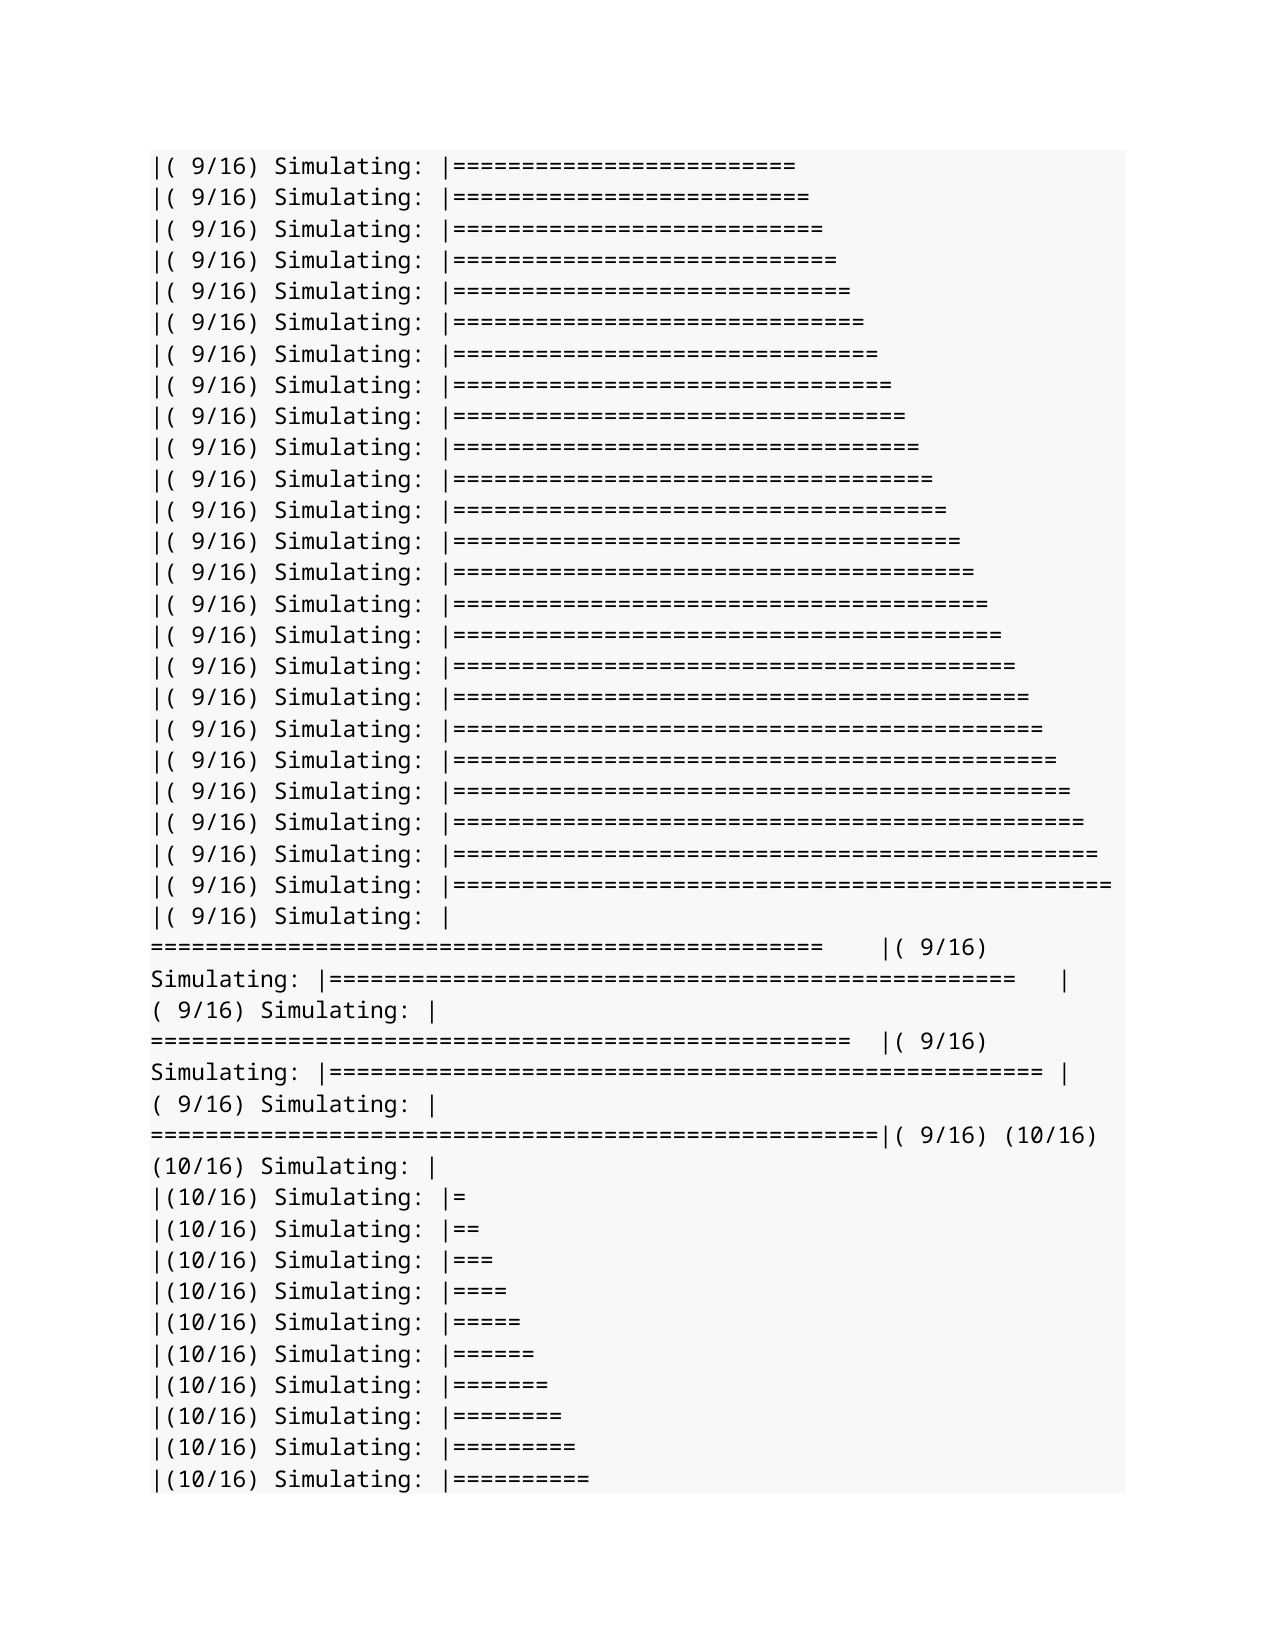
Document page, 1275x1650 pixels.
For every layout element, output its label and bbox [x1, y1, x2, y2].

text [150, 150, 1125, 1494]
